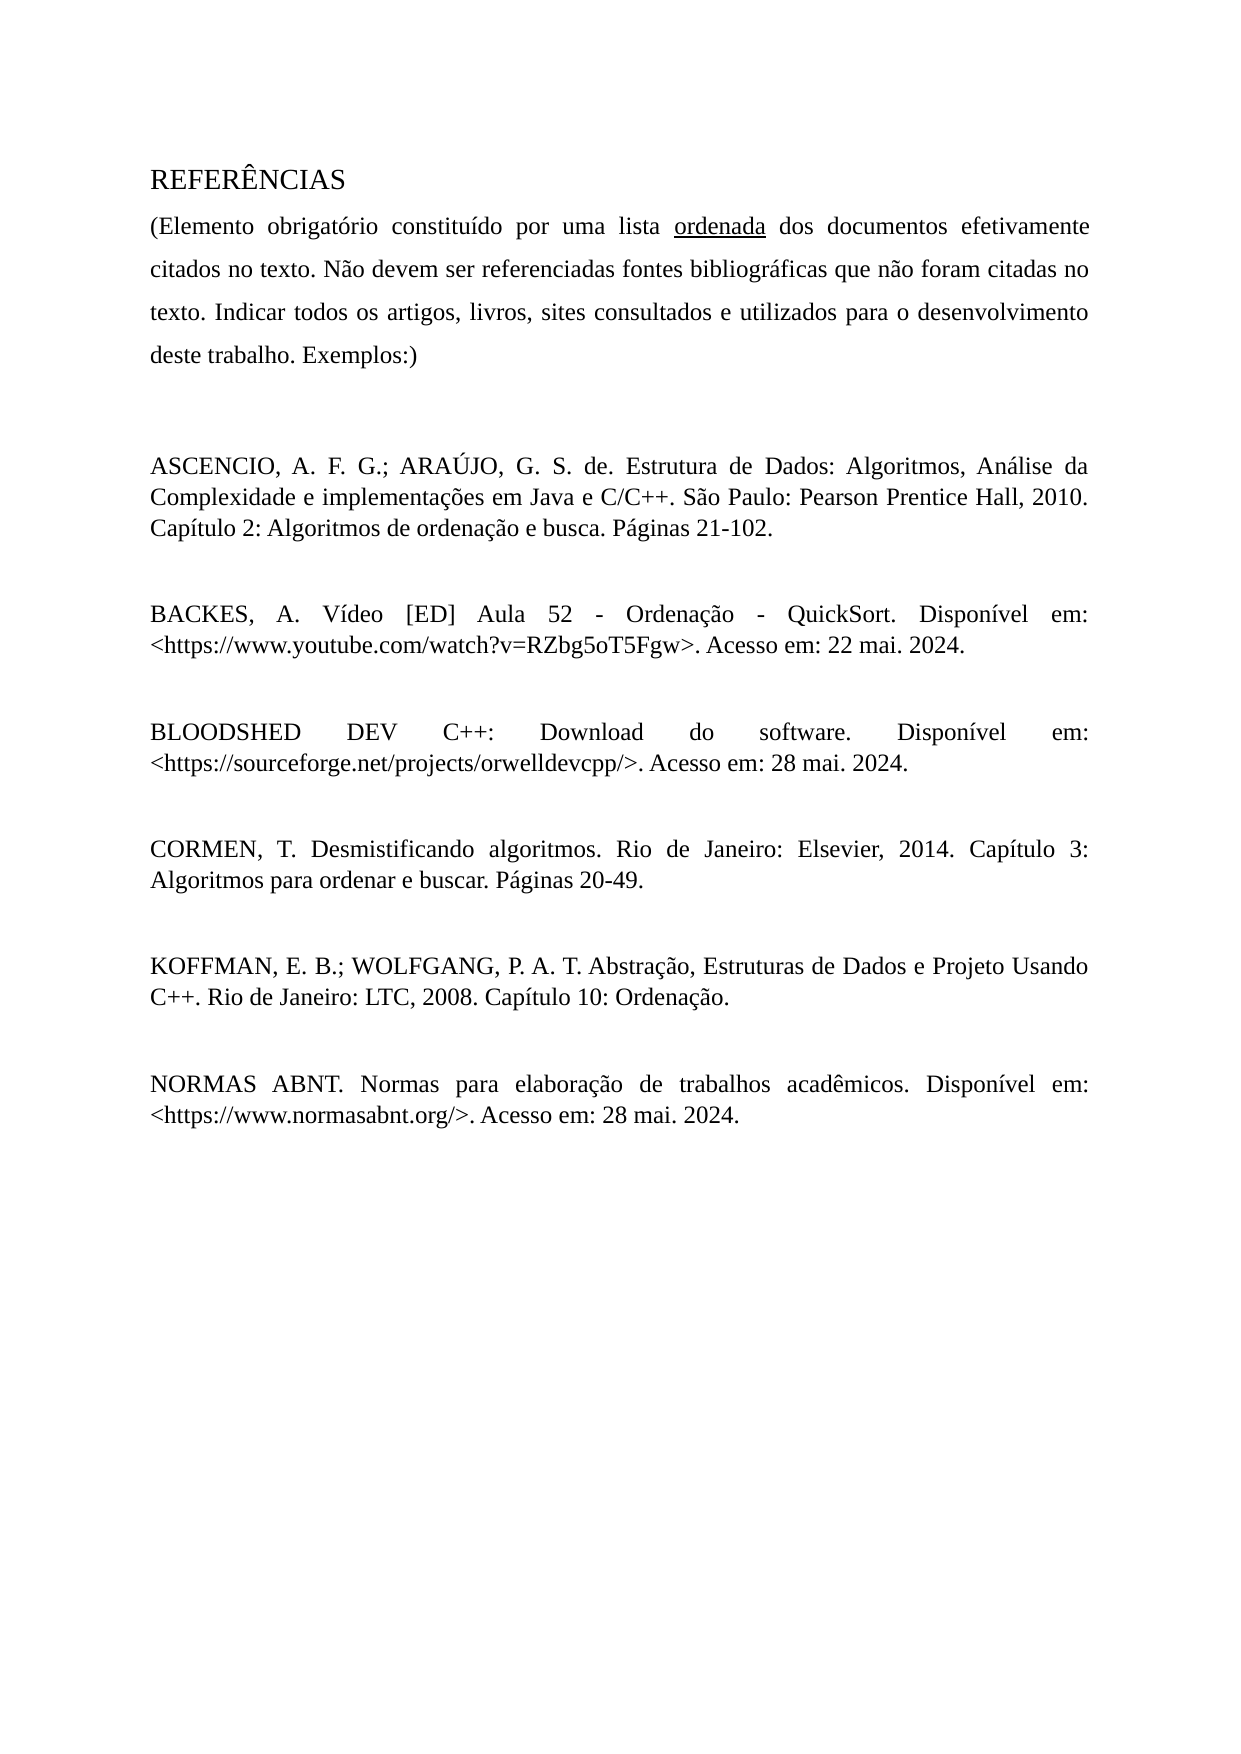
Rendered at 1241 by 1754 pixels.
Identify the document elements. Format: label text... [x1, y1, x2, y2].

text ASCENCIO, A. F. G.; ARAÚJO, G. S. de. Estrutura de Dados: Algoritmos, Análise da Complexidade e implementações em Java e C/C++. São Paulo: Pearson Prentice Hall, 2010. Capítulo 2: Algoritmos de ordenação e busca. Páginas 21-102. [150, 460, 1090, 551]
text BLOODSHED DEV C++: Download do software. Disponível em: <https://sourceforge.net/projects/orwelldevcpp/>. Acesso em: 28 mai. 2024. [150, 739, 1090, 799]
text CORMEN, T. Desmistificando algoritmos. Rio de Janeiro: Elsevier, 2014. Capítulo 3: Algoritmos para ordenar e buscar. Páginas 20-49. [150, 863, 1090, 923]
text KOFFMAN, E. B.; WOLFGANG, P. A. T. Abstração, Estruturas de Dados e Projeto Usando C++. Rio de Janeiro: LTC, 2008. Capítulo 10: Ordenação. [150, 987, 1090, 1047]
text (Elemento obrigatório constituído por uma lista ordenada dos documentos efetivamente citados no texto. Não devem ser referenciadas fontes bibliográficas que não foram citadas no texto. Indicar todos os artigos, livros, sites consultados e utilizados para o desenvolvimento deste trabalho. Exemplos:) [150, 211, 1090, 369]
text REFERÊNCIAS [150, 162, 1090, 196]
text BACKES, A. Vídeo [ED] Aula 52 - Ordenação - QuickSort. Disponível em: <https://www.youtube.com/watch?v=RZbg5oT5Fgw>. Acesso em: 22 mai. 2024. [150, 615, 1090, 675]
text NORMAS ABNT. Normas para elaboração de trabalhos acadêmicos. Disponível em: <https://www.normasabnt.org/>. Acesso em: 28 mai. 2024. [150, 1111, 1090, 1171]
